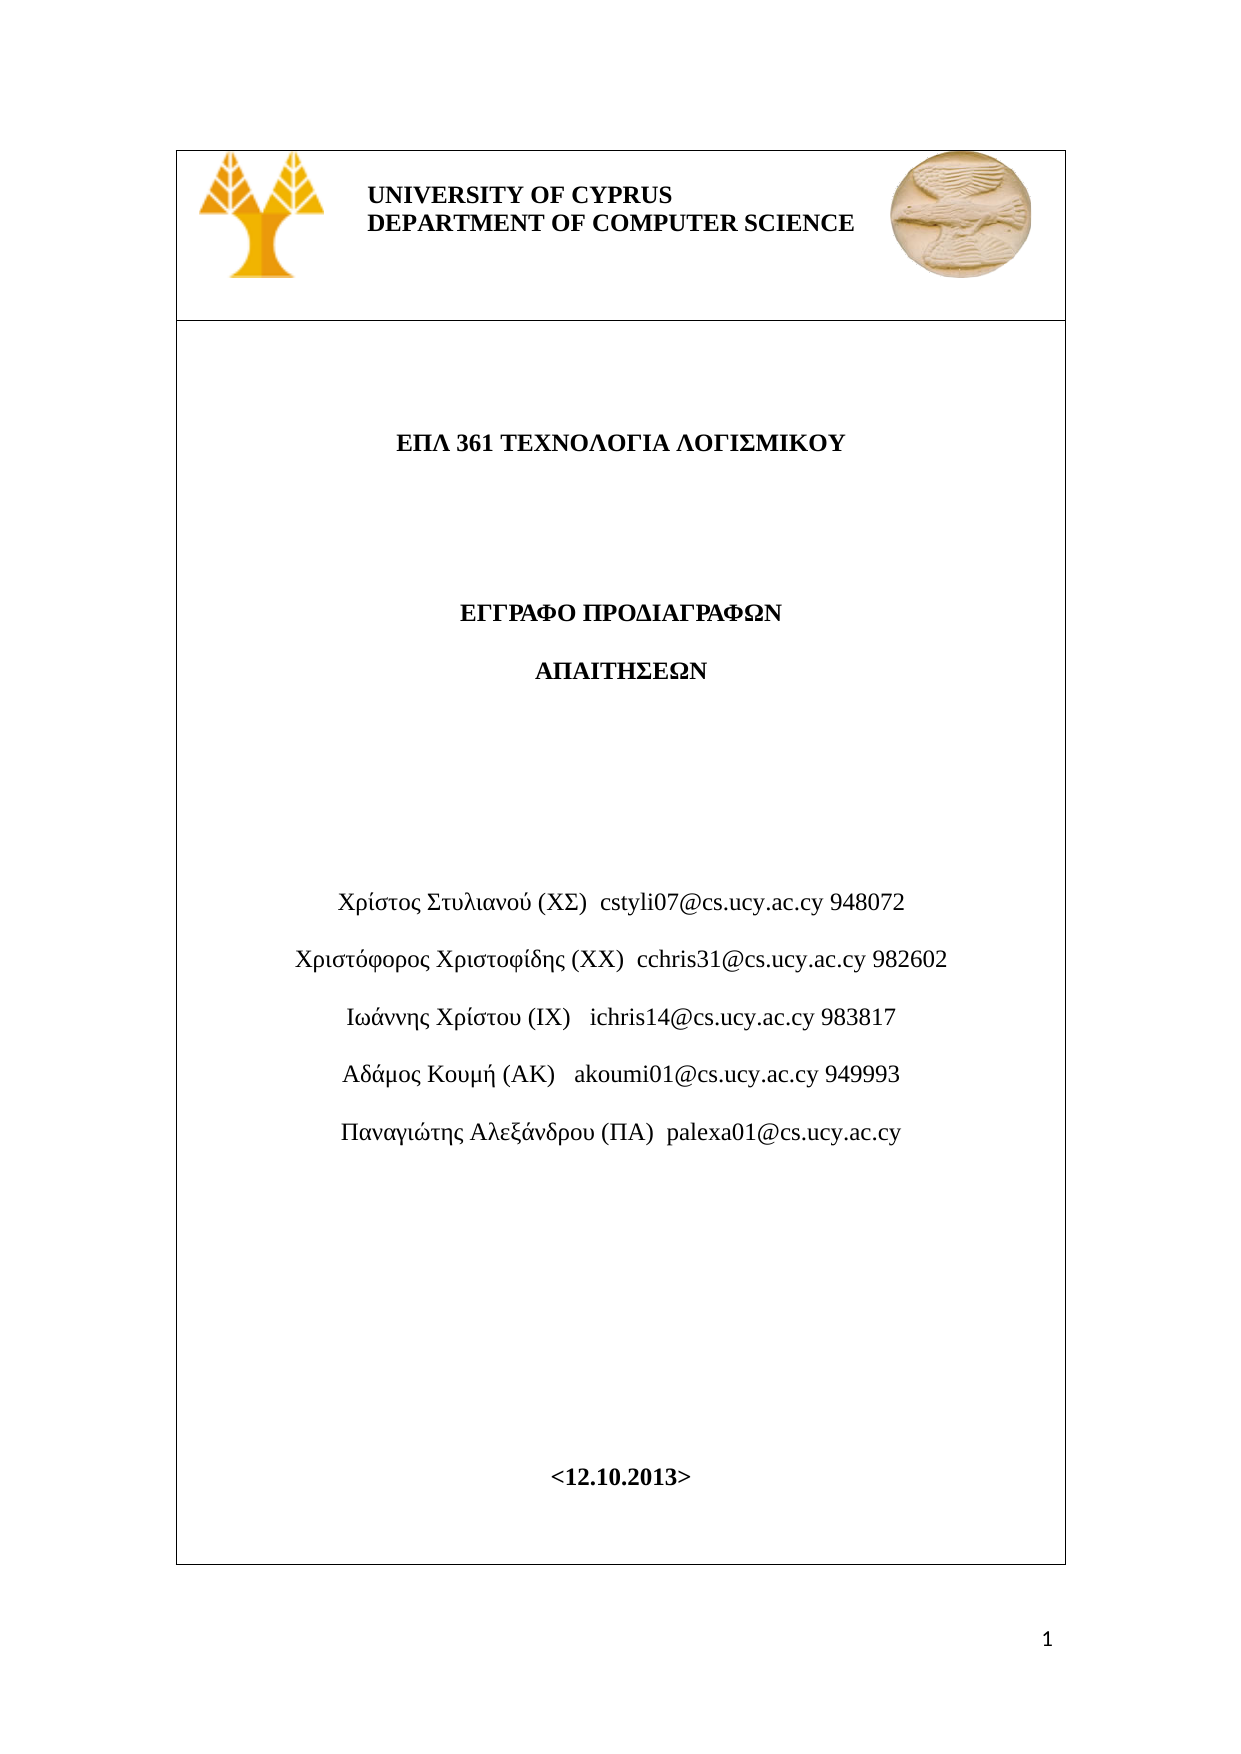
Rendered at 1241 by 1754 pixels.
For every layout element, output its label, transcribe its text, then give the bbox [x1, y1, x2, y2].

picture [890, 151, 1032, 278]
picture [199, 151, 324, 278]
table_cell ΕΠΛ 361 ΤΕΧΝΟΛΟΓΙΑ ΛΟΓΙΣΜΙΚΟΥ ΕΓΓΡΑΦΟ ΠΡΟΔΙΑΓΡΑΦΩΝ ΑΠΑΙΤΗΣΕΩΝ Χρίστος Στυλιανού (ΧΣ) cstyli07@cs.ucy.ac.cy 948072 Χριστόφορος Χριστοφίδης (ΧΧ) cchris31@cs.ucy.ac.cy 982602 Ιωάννης Χρίστου (ΙΧ) ichris14@cs.ucy.ac.cy 983817 Αδάμος Κουμή (ΑΚ) akoumi01@cs.ucy.ac.cy 949993 Παναγιώτης Αλεξάνδρου (ΠΑ) palexa01@cs.ucy.ac.cy <12.10.2013> [177, 321, 1065, 1564]
table_header [177, 151, 1065, 319]
